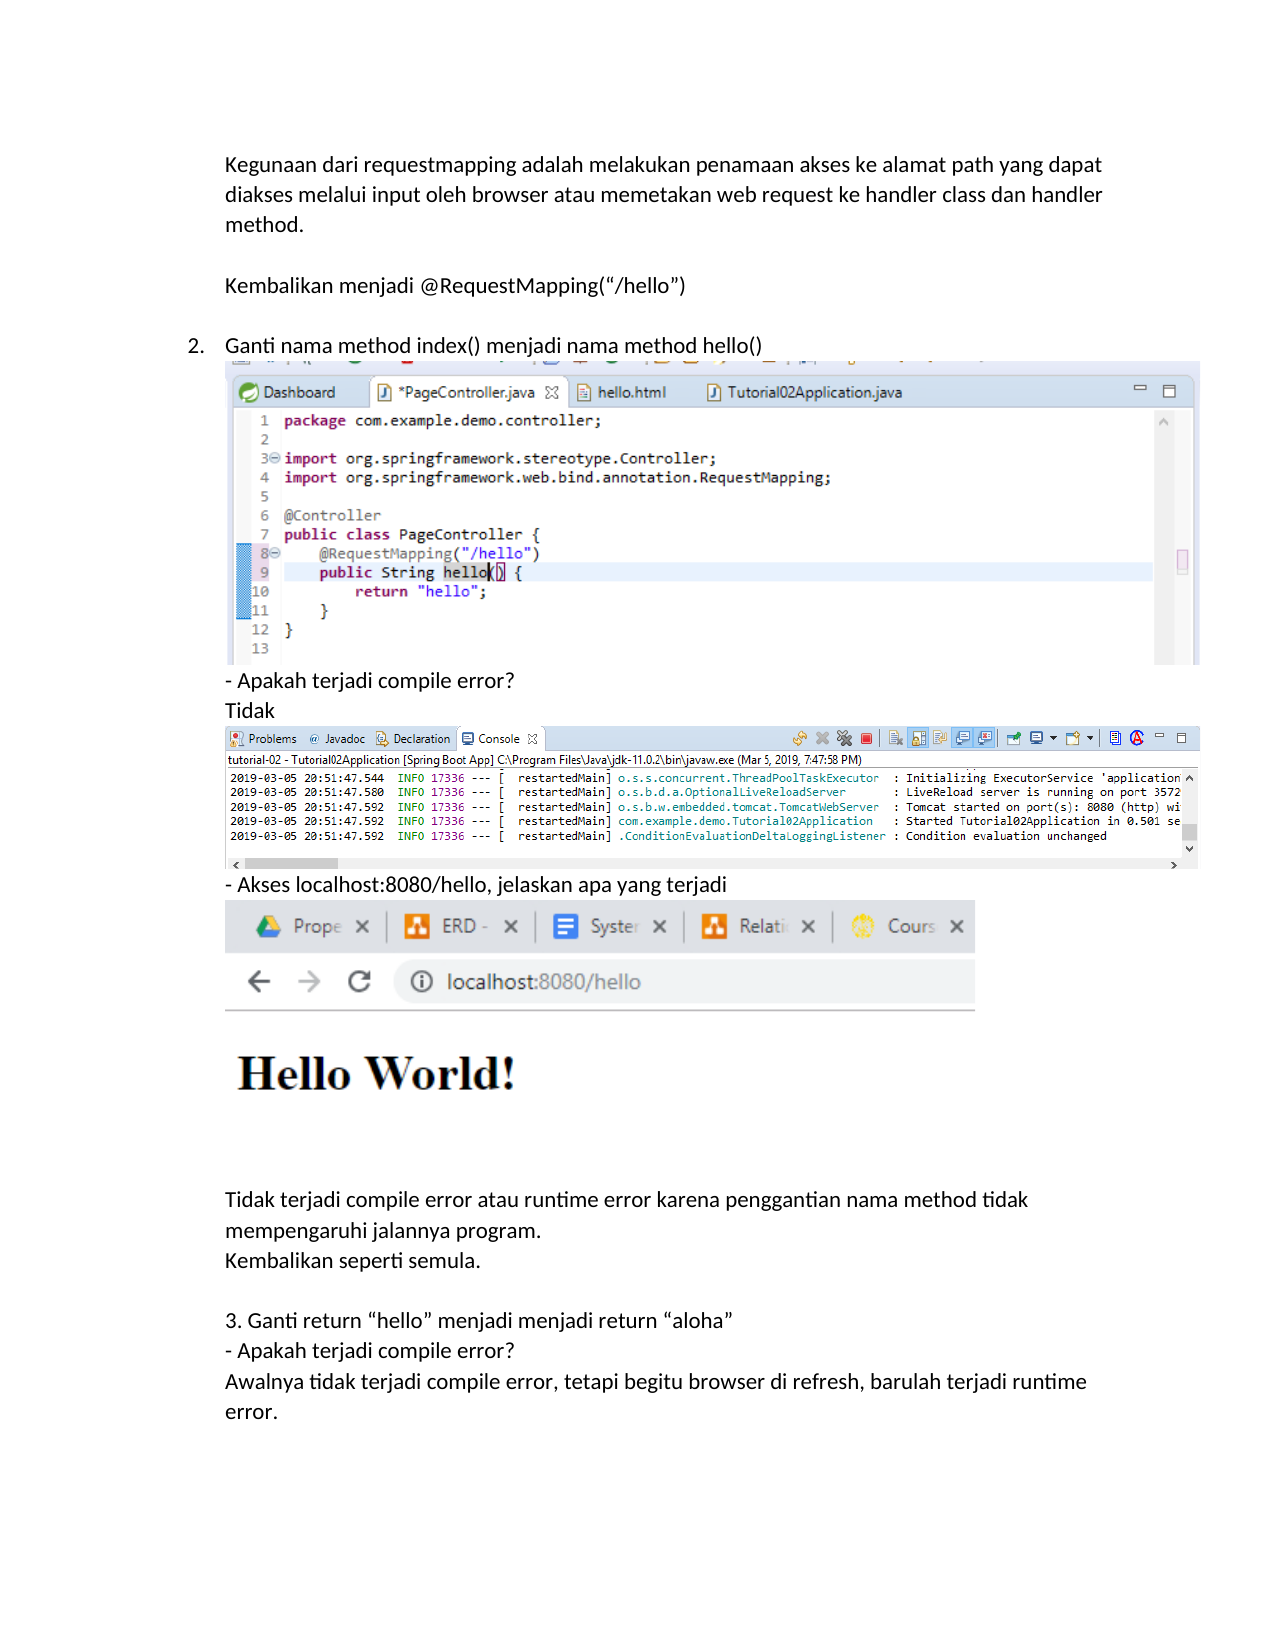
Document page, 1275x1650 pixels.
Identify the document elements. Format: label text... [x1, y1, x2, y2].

list - Akses localhost:8080/hello, jelaskan apa yang terjadi [225, 870, 1125, 898]
list Kembalikan menjadi @RequestMapping(“/hello”) [225, 271, 1125, 299]
list Tidak terjadi compile error atau runtime error karena penggantian nama method tidak mempengaruhi jalannya program. [225, 1186, 1125, 1244]
list Tidak [225, 697, 1125, 724]
list 3. Ganti return “hello” menjadi menjadi return “aloha” [225, 1306, 1125, 1334]
picture [225, 900, 976, 1184]
list - Apakah terjadi compile error? Awalnya tidak terjadi compile error, tetapi begitu browser di refresh, barulah terjadi runtime error. [225, 1337, 1125, 1425]
picture [225, 726, 1200, 869]
list Ganti nama method index() menjadi nama method hello() [187, 331, 1125, 359]
list Kegunaan dari requestmapping adalah melakukan penamaan akses ke alamat path yang dapat diakses melalui input oleh browser atau memetakan web request ke handler class dan handler method. [225, 150, 1125, 238]
list Kembalikan seperti semula. [225, 1246, 1125, 1274]
picture [225, 361, 1200, 665]
list - Apakah terjadi compile error? [225, 666, 1125, 694]
